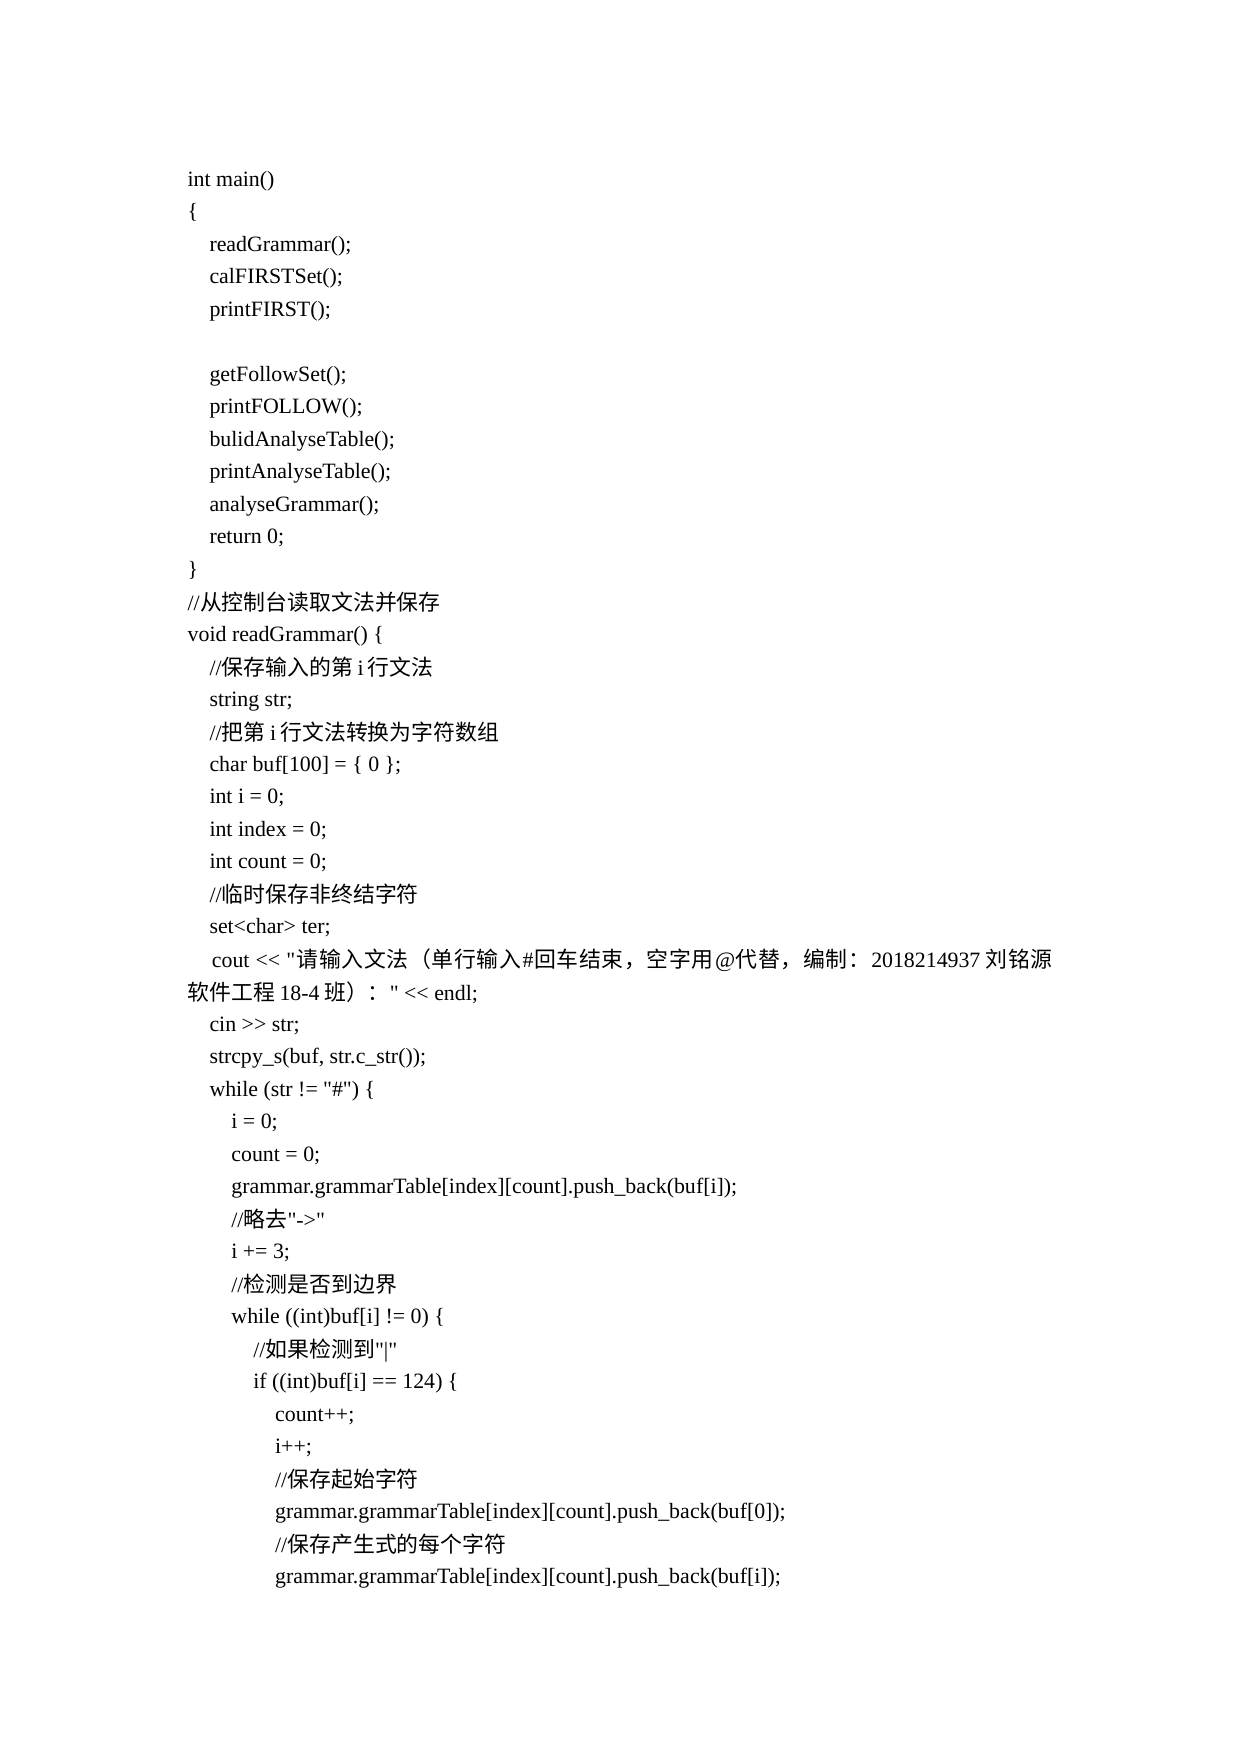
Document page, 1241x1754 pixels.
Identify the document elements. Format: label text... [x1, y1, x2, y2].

text grammar.grammarTable[index][count].push_back(buf[i]); [187, 1169, 1053, 1202]
text //临时保存非终结字符 [187, 877, 1053, 909]
text int index = 0; [187, 812, 1053, 844]
text count = 0; [187, 1137, 1053, 1169]
text readGrammar(); [187, 227, 1053, 259]
text int count = 0; [187, 844, 1053, 877]
text char buf[100] = { 0 }; [187, 747, 1053, 779]
text while (str != "#") { [187, 1072, 1053, 1104]
text //从控制台读取文法并保存 [187, 584, 1053, 617]
text return 0; [187, 519, 1053, 552]
text //保存产生式的每个字符 [187, 1527, 1053, 1559]
text string str; [187, 682, 1053, 714]
text grammar.grammarTable[index][count].push_back(buf[0]); [187, 1494, 1053, 1527]
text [187, 1559, 1053, 1592]
text i += 3; [187, 1234, 1053, 1267]
text //如果检测到"|" [187, 1332, 1053, 1364]
text //略去"->" [187, 1202, 1053, 1234]
text cin >> str; [187, 1007, 1053, 1039]
text count++; [187, 1397, 1053, 1429]
text getFollowSet(); [187, 357, 1053, 389]
text cout << "请输入文法（单行输入#回车结束，空字用@代替，编制：2018214937刘铭源 软件工程18-4班）：" << endl; [187, 942, 1053, 1007]
text //把第i行文法转换为字符数组 [187, 714, 1053, 747]
text int i = 0; [187, 779, 1053, 812]
text } [187, 552, 1053, 584]
text calFIRSTSet(); [187, 259, 1053, 292]
text i = 0; [187, 1104, 1053, 1137]
text printAnalyseTable(); [187, 454, 1053, 487]
text bulidAnalyseTable(); [187, 422, 1053, 454]
text set<char> ter; [187, 909, 1053, 942]
text strcpy_s(buf, str.c_str()); [187, 1039, 1053, 1072]
text //保存输入的第i行文法 [187, 649, 1053, 682]
text if ((int)buf[i] == 124) { [187, 1364, 1053, 1397]
text int main() [187, 162, 1053, 194]
text analyseGrammar(); [187, 487, 1053, 519]
text i++; [187, 1429, 1053, 1462]
text while ((int)buf[i] != 0) { [187, 1299, 1053, 1332]
text //保存起始字符 [187, 1462, 1053, 1494]
text printFIRST(); [187, 292, 1053, 324]
text //检测是否到边界 [187, 1267, 1053, 1299]
text printFOLLOW(); [187, 389, 1053, 422]
text { [187, 194, 1053, 227]
text void readGrammar() { [187, 617, 1053, 649]
